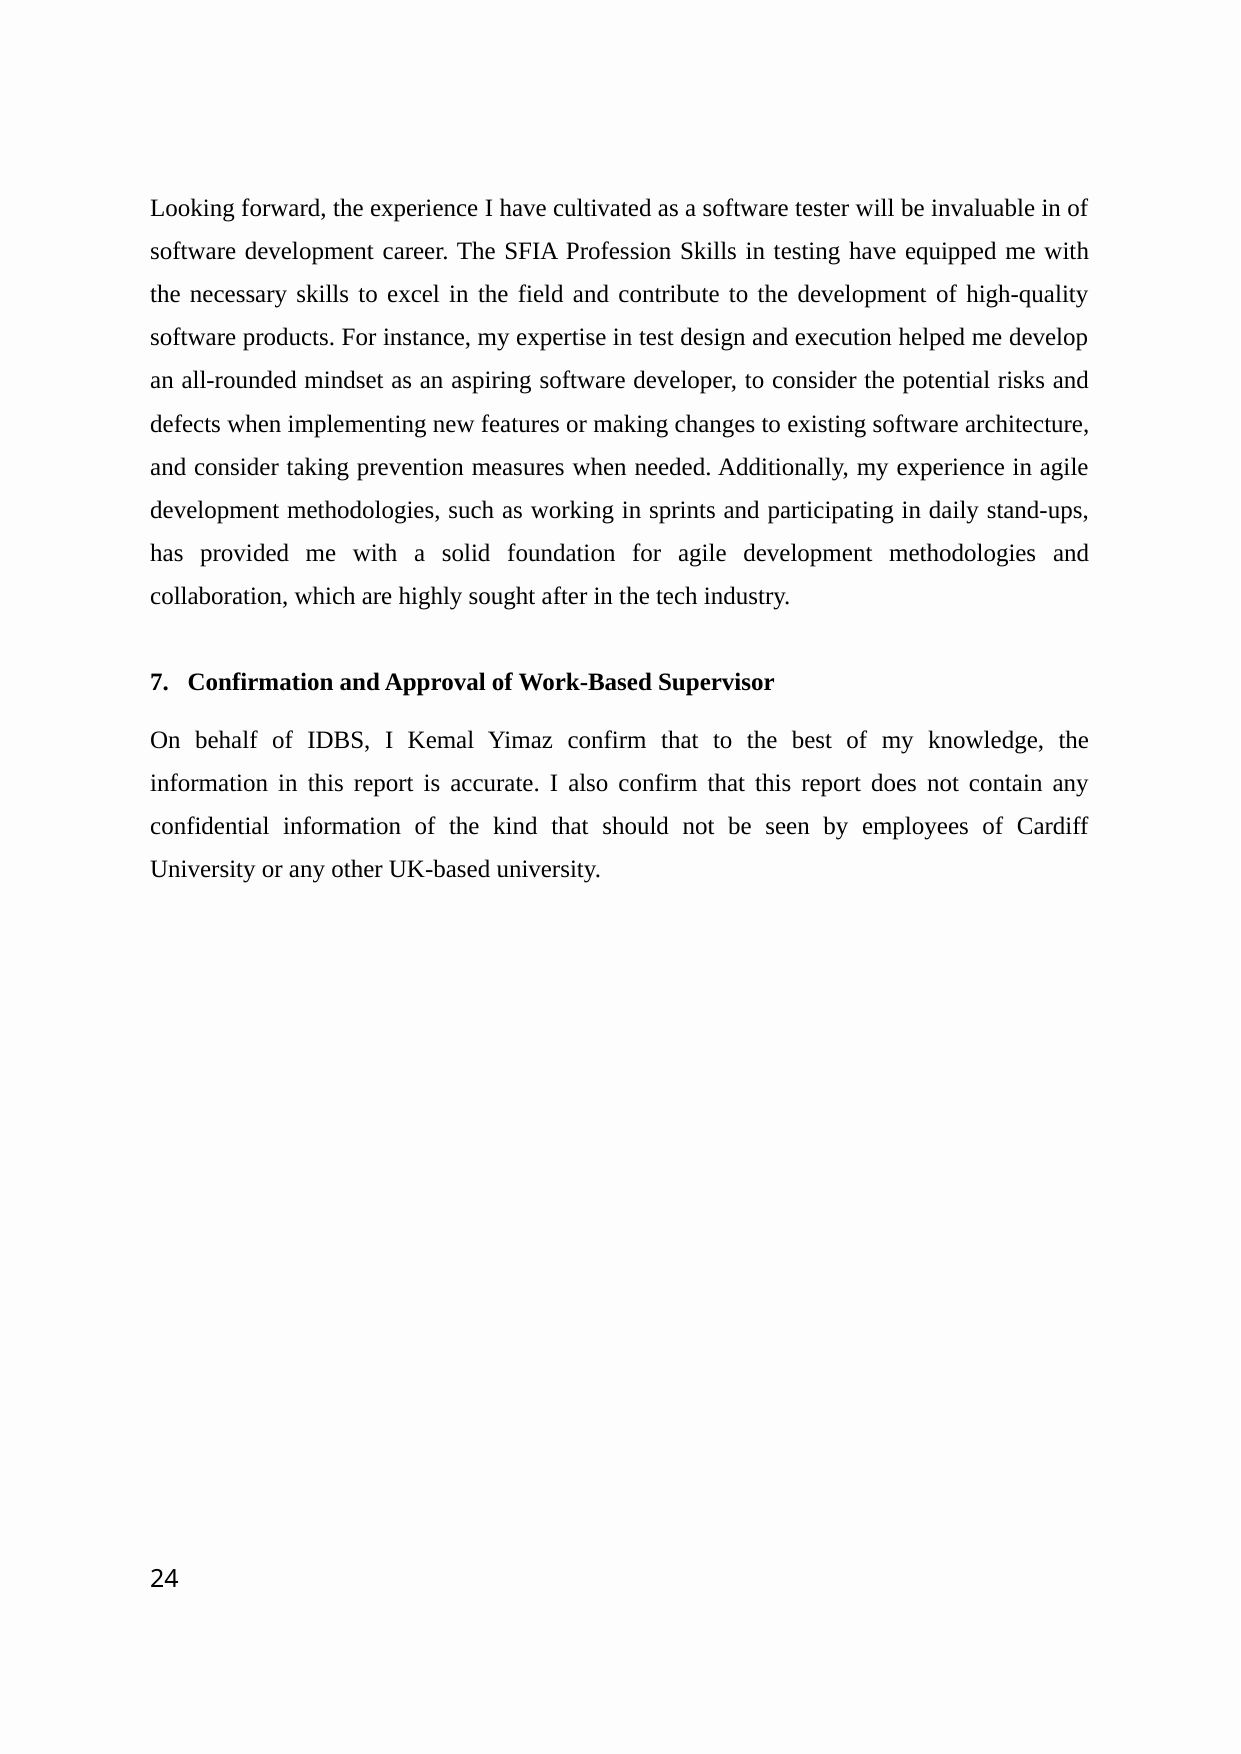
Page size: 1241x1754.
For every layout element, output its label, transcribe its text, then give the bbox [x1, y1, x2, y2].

list On behalf of IDBS, I Kemal Yimaz confirm that to the best of my knowledge, the information in this report is accurate. I also confirm that this report does not contain any confidential information of the kind that should not be seen by employees of Cardiff University or any other UK-based university. [150, 725, 1090, 883]
text Looking forward, the experience I have cultivated as a software tester will be invaluable in of software development career. The SFIA Profession Skills in testing have equipped me with the necessary skills to excel in the field and contribute to the development of high-quality software products. For instance, my expertise in test design and execution helped me develop an all-rounded mindset as an aspiring software developer, to consider the potential risks and defects when implementing new features or making changes to existing software architecture, and consider taking prevention measures when needed. Additionally, my experience in agile development methodologies, such as working in sprints and participating in daily stand-ups, has provided me with a solid foundation for agile development methodologies and collaboration, which are highly sought after in the tech industry. [150, 193, 1090, 610]
list Confirmation and Approval of Work-Based Supervisor [150, 667, 1090, 696]
